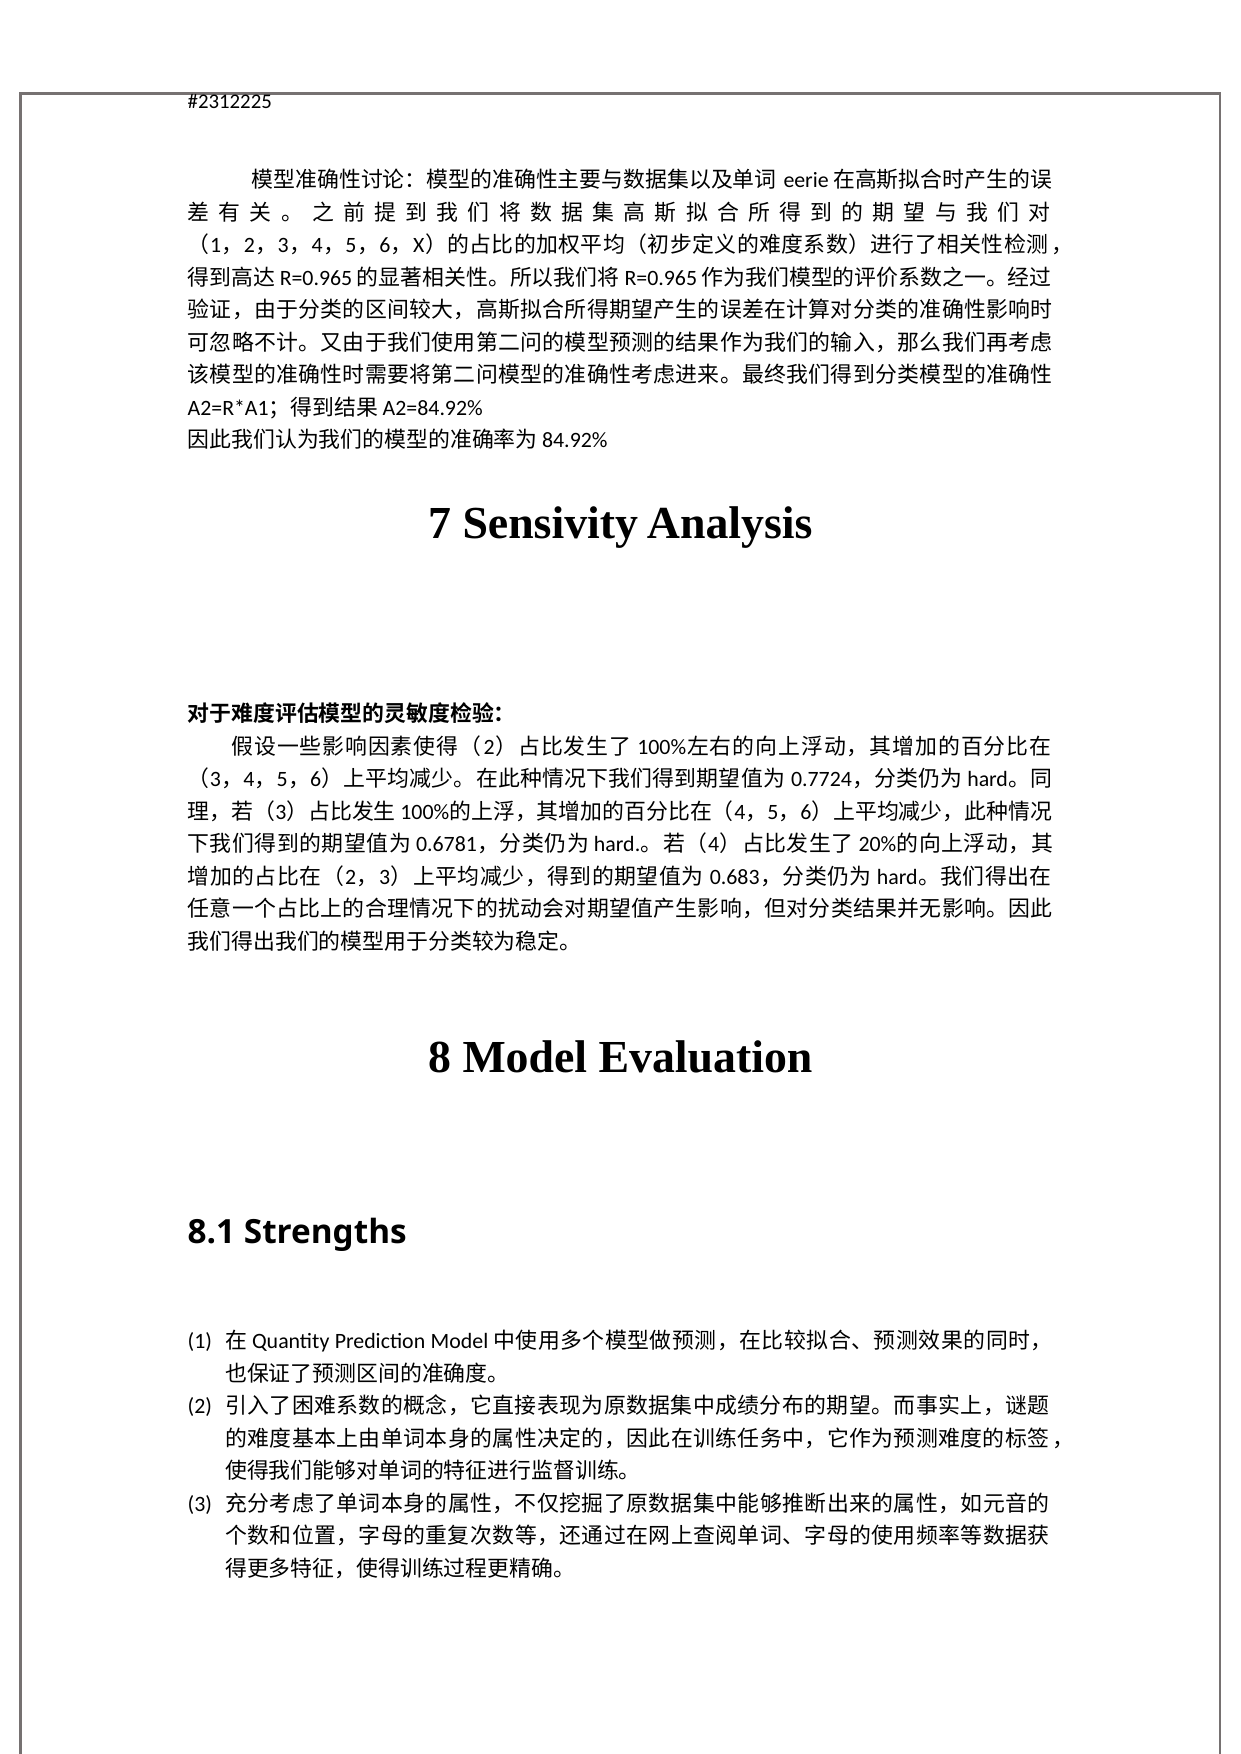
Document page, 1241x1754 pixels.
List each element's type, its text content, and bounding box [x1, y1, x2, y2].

list 充分考虑了单词本身的属性，不仅挖掘了原数据集中能够推断出来的属性，如元音的个数和位置，字母的重复次数等，还通过在网上查阅单词、字母的使用频率等数据获得更多特征，使得训练过程更精确。 [187, 1485, 1053, 1583]
list 在Quantity Prediction Model中使用多个模型做预测，在比较拟合、预测效果的同时，也保证了预测区间的准确度。 [187, 1323, 1053, 1388]
text 对于难度评估模型的灵敏度检验： [187, 696, 1053, 728]
subtitle Strengths [187, 1198, 1053, 1263]
text 模型准确性讨论：模型的准确性主要与数据集以及单词eerie在高斯拟合时产生的误差有关。之前提到我们将数据集高斯拟合所得到的期望与我们对（1，2，3，4，5，6，X）的占比的加权平均（初步定义的难度系数）进行了相关性检测，得到高达R=0.965的显著相关性。所以我们将R=0.965作为我们模型的评价系数之一。经过验证，由于分类的区间较大，高斯拟合所得期望产生的误差在计算对分类的准确性影响时可忽略不计。又由于我们使用第二问的模型预测的结果作为我们的输入，那么我们再考虑该模型的准确性时需要将第二问模型的准确性考虑进来。最终我们得到分类模型的准确性：A2=R*A1；得到结果A2=84.92% [187, 162, 1053, 422]
text 假设一些影响因素使得（2）占比发生了100%左右的向上浮动，其增加的百分比在（3，4，5，6）上平均减少。在此种情况下我们得到期望值为0.7724，分类仍为hard。同理，若（3）占比发生100%的上浮，其增加的百分比在（4，5，6）上平均减少，此种情况下我们得到的期望值为0.6781，分类仍为hard.。若（4）占比发生了20%的向上浮动，其增加的占比在（2，3）上平均减少，得到的期望值为0.683，分类仍为hard。我们得出在任意一个占比上的合理情况下的扰动会对期望值产生影响，但对分类结果并无影响。因此，我们得出我们的模型用于分类较为稳定。 [187, 728, 1053, 956]
list 引入了困难系数的概念，它直接表现为原数据集中成绩分布的期望。而事实上，谜题的难度基本上由单词本身的属性决定的，因此在训练任务中，它作为预测难度的标签，使得我们能够对单词的特征进行监督训练。 [187, 1388, 1053, 1485]
subtitle Model Evaluation [187, 1024, 1053, 1089]
text 因此我们认为我们的模型的准确率为84.92% [187, 422, 1053, 454]
subtitle Sensivity Analysis [187, 490, 1053, 555]
